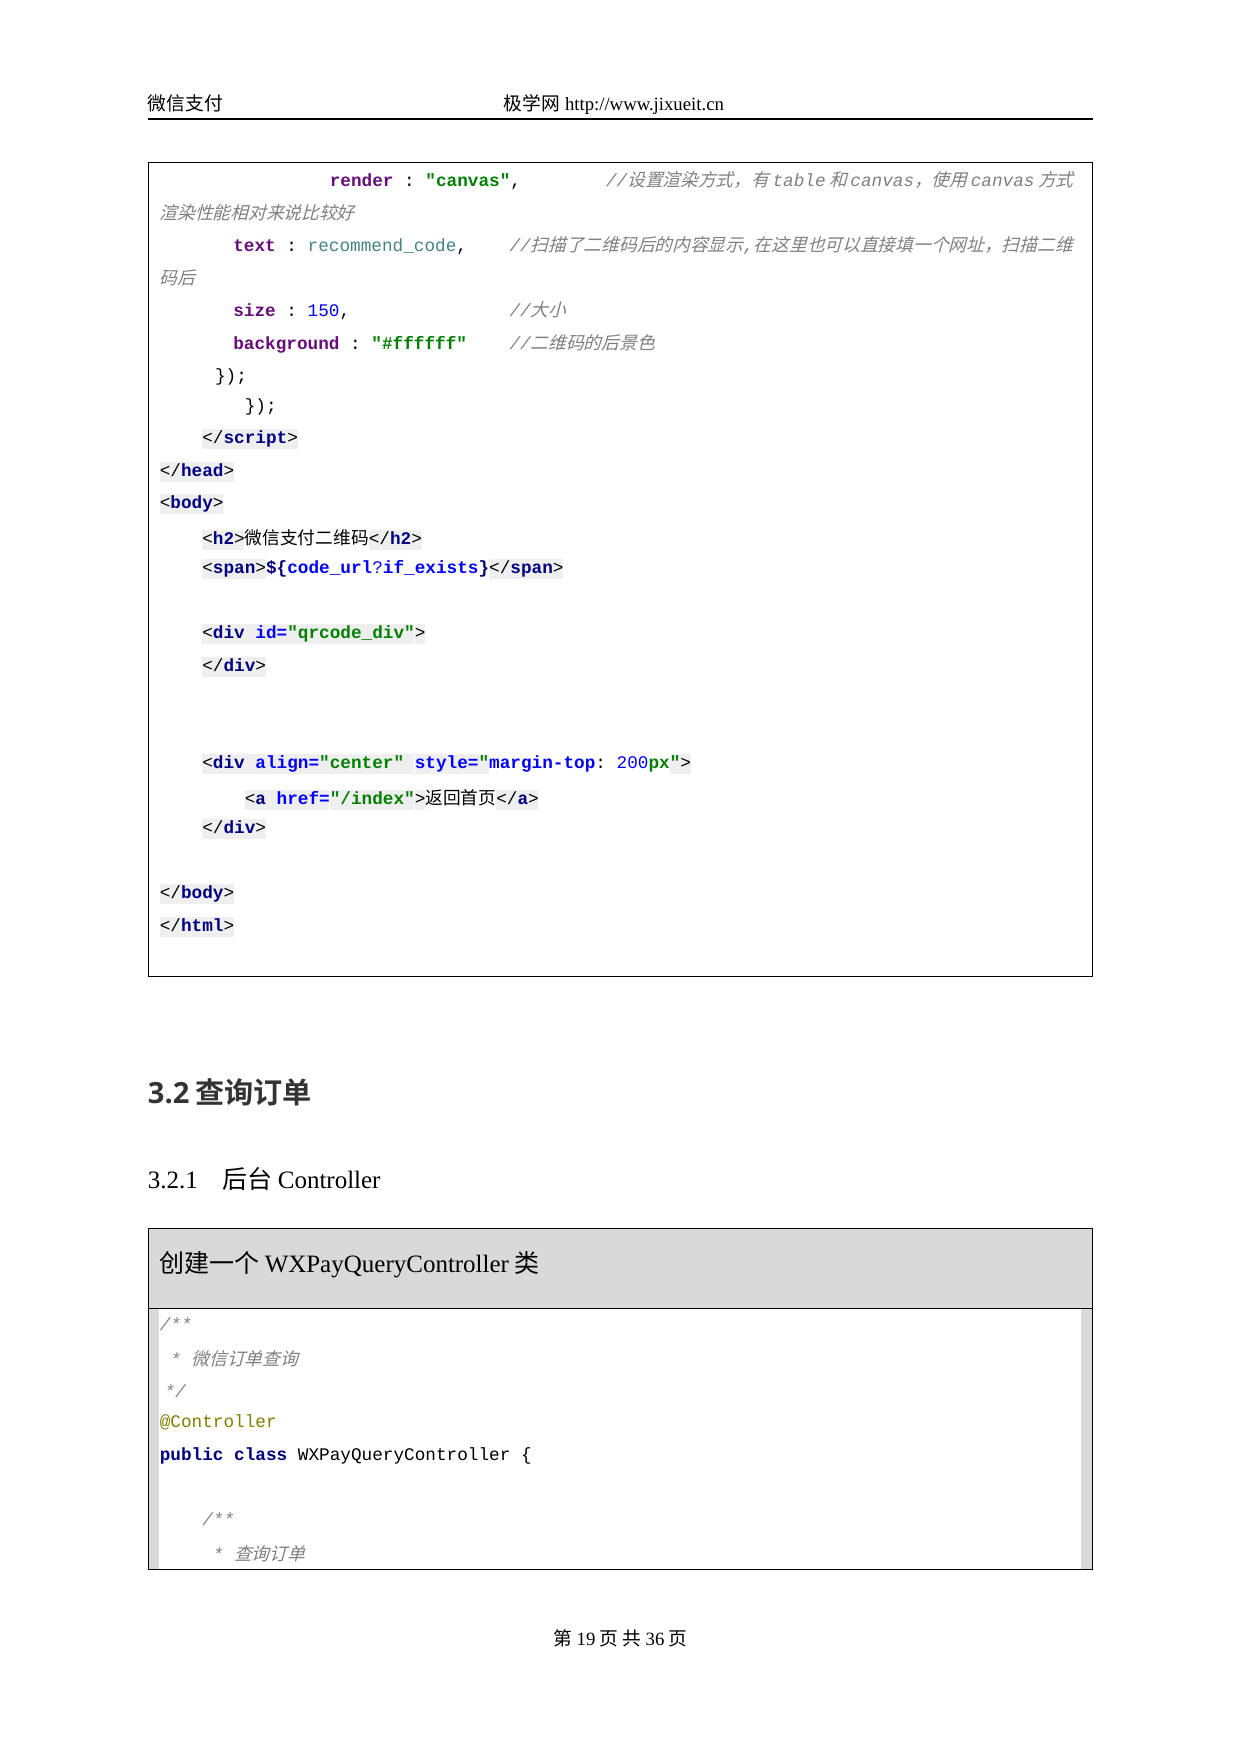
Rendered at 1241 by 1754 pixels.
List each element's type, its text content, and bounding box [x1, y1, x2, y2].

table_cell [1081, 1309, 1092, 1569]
table_header 创建一个WXPayQueryController类 [149, 1229, 1092, 1308]
list 后台Controller [148, 1145, 1093, 1210]
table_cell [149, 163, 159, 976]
subtitle 查询订单 [148, 1058, 1093, 1123]
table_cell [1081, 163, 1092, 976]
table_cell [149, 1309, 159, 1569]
